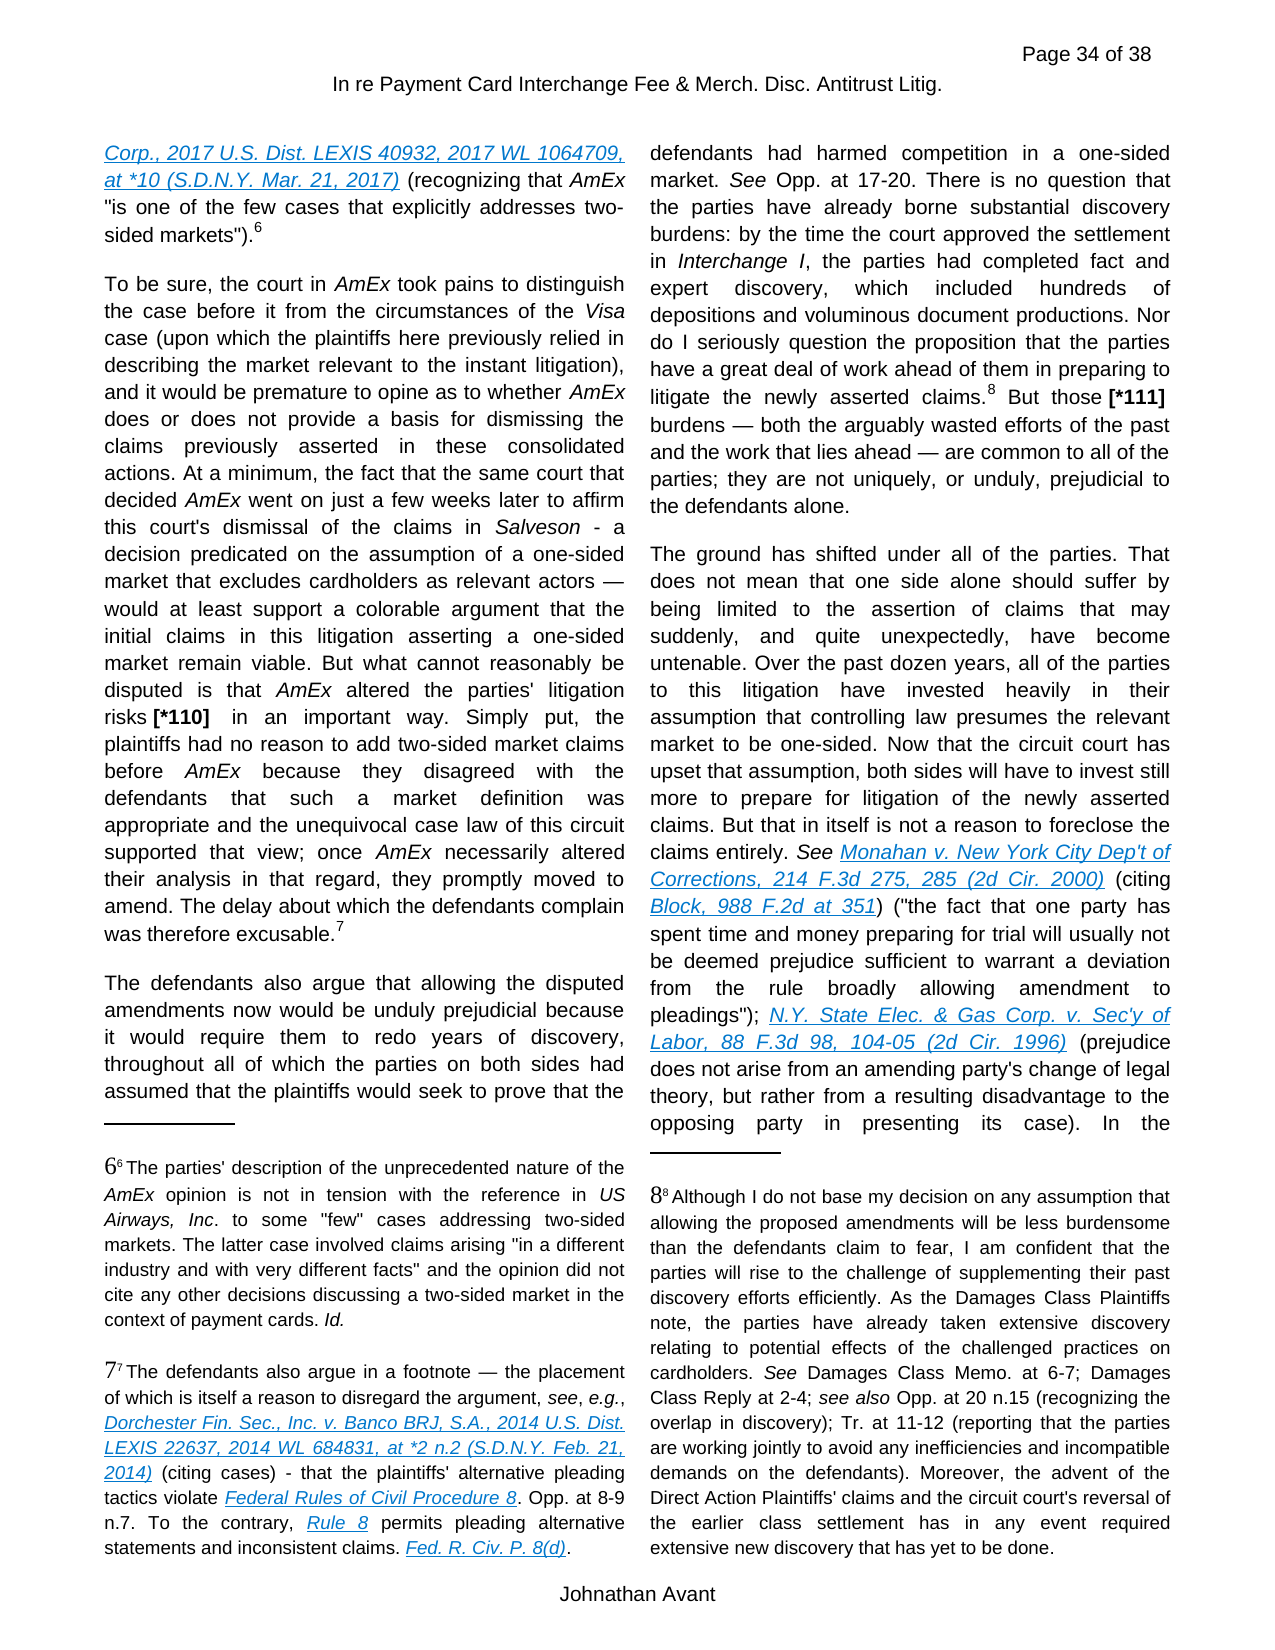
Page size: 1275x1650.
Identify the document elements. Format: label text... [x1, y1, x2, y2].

text The ground has shifted under all of the parties. That does not mean that one side alone should suffer by being limited to the assertion of claims that may suddenly, and quite unexpectedly, have become untenable. Over the past dozen years, all of the parties to this litigation have invested heavily in their assumption that controlling law presumes the relevant market to be one-sided. Now that the circuit court has upset that assumption, both sides will have to invest still more to prepare for litigation of the newly asserted claims. But that in itself is not a reason to foreclose the claims entirely. See Monahan v. New York City Dep't of Corrections, 214 F.3d 275, 285 (2d Cir. 2000) (citing Block, 988 F.2d at 351) ("the fact that one party has spent time and money preparing for trial will usually not be deemed prejudice sufficient to warrant a deviation from the rule broadly allowing amendment to pleadings"); N.Y. State Elec. & Gas Corp. v. Sec'y of Labor, 88 F.3d 98, 104-05 (2d Cir. 1996) (prejudice does not arise from an amending party's change of legal theory, but rather from a resulting disadvantage to the opposing party in presenting its case). In the absence [*112] of any undue delay, bad faith, or futility of the newly asserted claims predicated on the existence of a two-sided market, I grant the Damages Class Plaintiffs' motion for leave to amend. [650, 539, 1171, 1135]
text To be sure, the court in AmEx took pains to distinguish the case before it from the circumstances of the Visa case (upon which the plaintiffs here previously relied in describing the market relevant to the instant litigation), and it would be premature to opine as to whether AmEx does or does not provide a basis for dismissing the claims previously asserted in these consolidated actions. At a minimum, the fact that the same court that decided AmEx went on just a few weeks later to affirm this court's dismissal of the claims in Salveson - a decision predicated on the assumption of a one-sided market that excludes cardholders as relevant actors — would at least support a colorable argument that the initial claims in this litigation asserting a one-sided market remain viable. But what cannot reasonably be disputed is that AmEx altered the parties' litigation risks [*110] in an important way. Simply put, the plaintiffs had no reason to add two-sided market claims before AmEx because they disagreed with the defendants that such a market definition was appropriate and the unequivocal case law of this circuit supported that view; once AmEx necessarily altered their analysis in that regard, they promptly moved to amend. The delay about which the defendants complain was therefore excusable.7 [104, 268, 625, 947]
text The defendants also argue that allowing the disputed amendments now would be unduly prejudicial because it would require them to redo years of discovery, throughout all of which the parties on both sides had assumed that the plaintiffs would seek to prove that the defendants had harmed competition in a one-sided market. See Opp. at 17-20. There is no question that the parties have already borne substantial discovery burdens: by the time the court approved the settlement in Interchange I, the parties had completed fact and expert discovery, which included hundreds of depositions and voluminous document productions. Nor do I seriously question the proposition that the parties have a great deal of work ahead of them in preparing to litigate the newly asserted claims.8 But those [*111] burdens — both the arguably wasted efforts of the past and the work that lies ahead — are common to all of the parties; they are not uniquely, or unduly, prejudicial to the defendants alone. [104, 968, 625, 1103]
text The defendants also argue that allowing the disputed amendments now would be unduly prejudicial because it would require them to redo years of discovery, throughout all of which the parties on both sides had assumed that the plaintiffs would seek to prove that the defendants had harmed competition in a one-sided market. See Opp. at 17-20. There is no question that the parties have already borne substantial discovery burdens: by the time the court approved the settlement in Interchange I, the parties had completed fact and expert discovery, which included hundreds of depositions and voluminous document productions. Nor do I seriously question the proposition that the parties have a great deal of work ahead of them in preparing to litigate the newly asserted claims.8 But those [*111] burdens — both the arguably wasted efforts of the past and the work that lies ahead — are common to all of the parties; they are not uniquely, or unduly, prejudicial to the defendants alone. [650, 137, 1171, 518]
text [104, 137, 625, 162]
